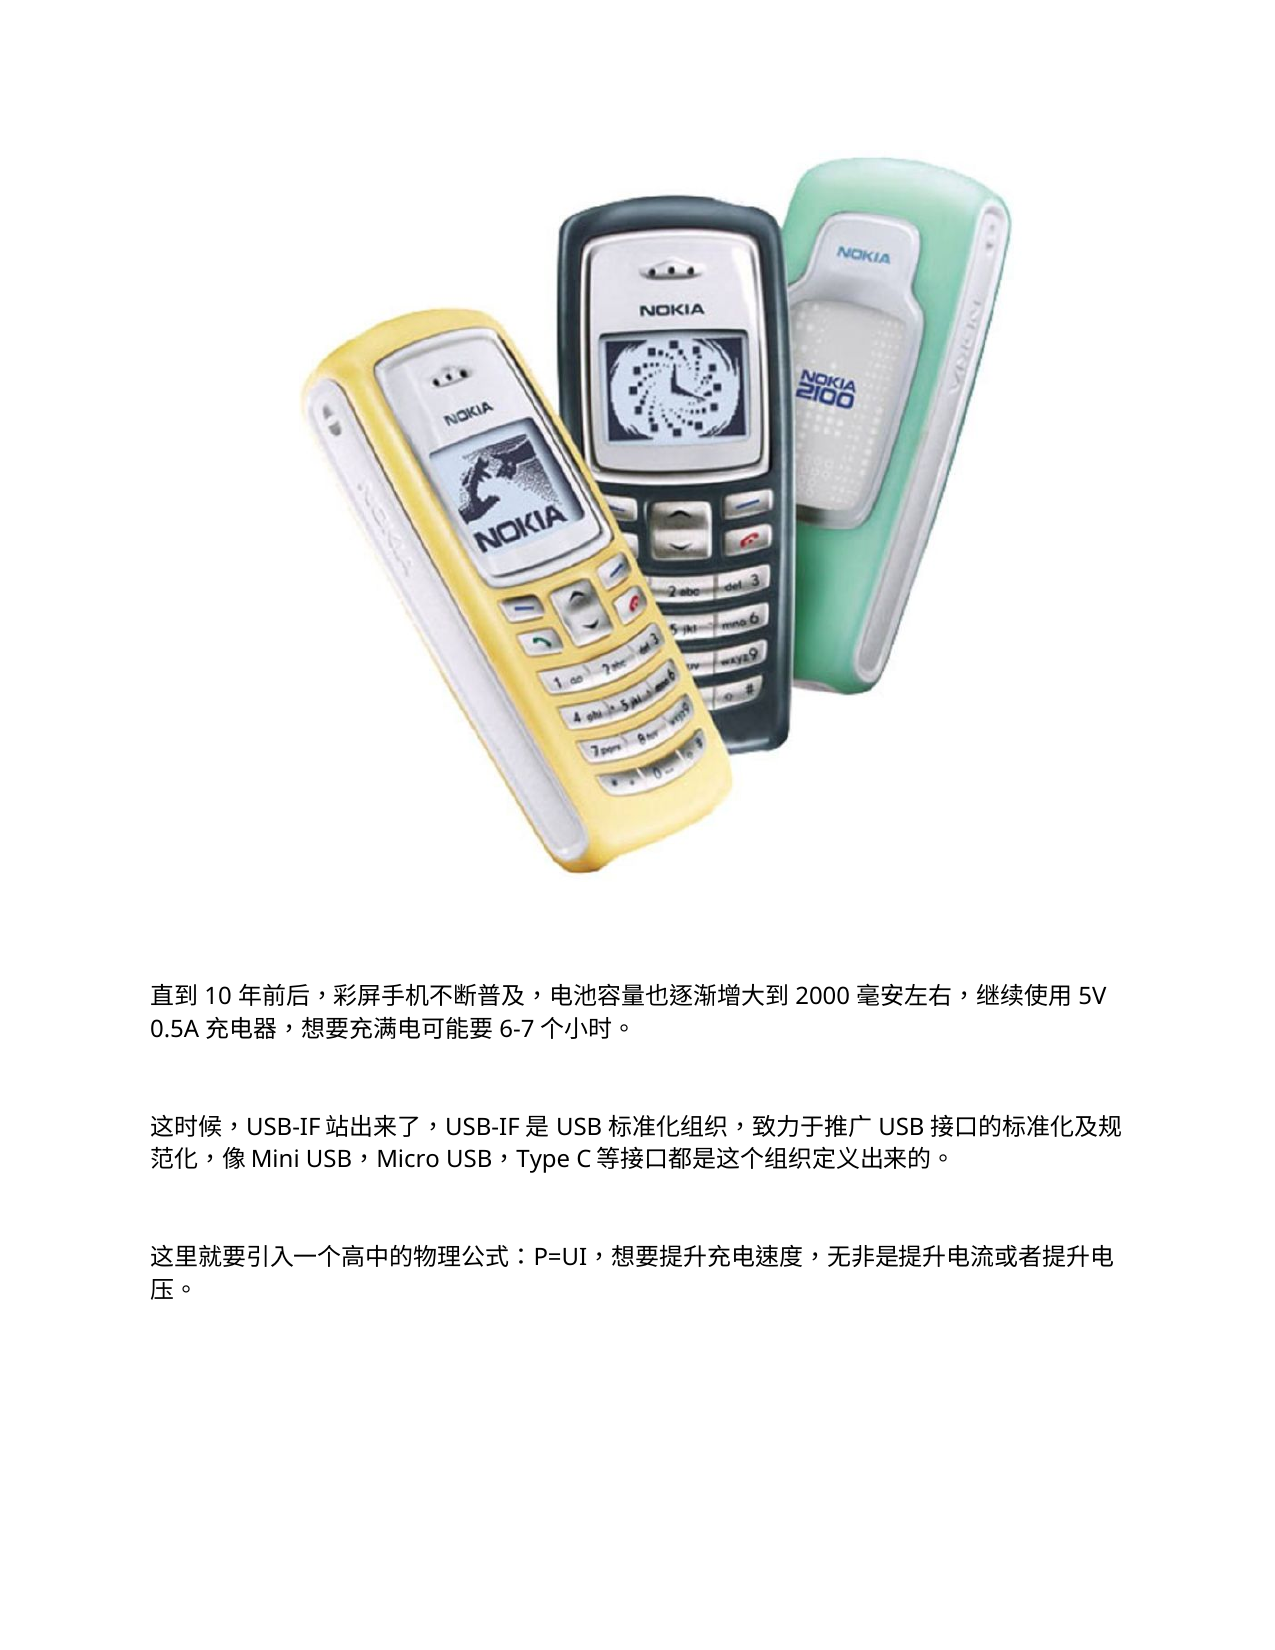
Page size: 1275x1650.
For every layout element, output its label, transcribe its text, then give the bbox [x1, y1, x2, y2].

text 这里就要引入一个高中的物理公式：P=UI，想要提升充电速度，无非是提升电流或者提升电压。 [150, 1240, 1125, 1305]
text 直到 10 年前后，彩屏手机不断普及，电池容量也逐渐增大到 2000 毫安左右，继续使用 5V 0.5A 充电器，想要充满电可能要 6-7 个小时。 [636, 979, 1125, 1044]
picture [168, 150, 1144, 882]
text 这时候，USB-IF站出来了，USB-IF 是 USB 标准化组织，致力于推广 USB 接口的标准化及规范化，像Mini USB，Micro USB，Type C等接口都是这个组织定义出来的。 [150, 1109, 1125, 1175]
